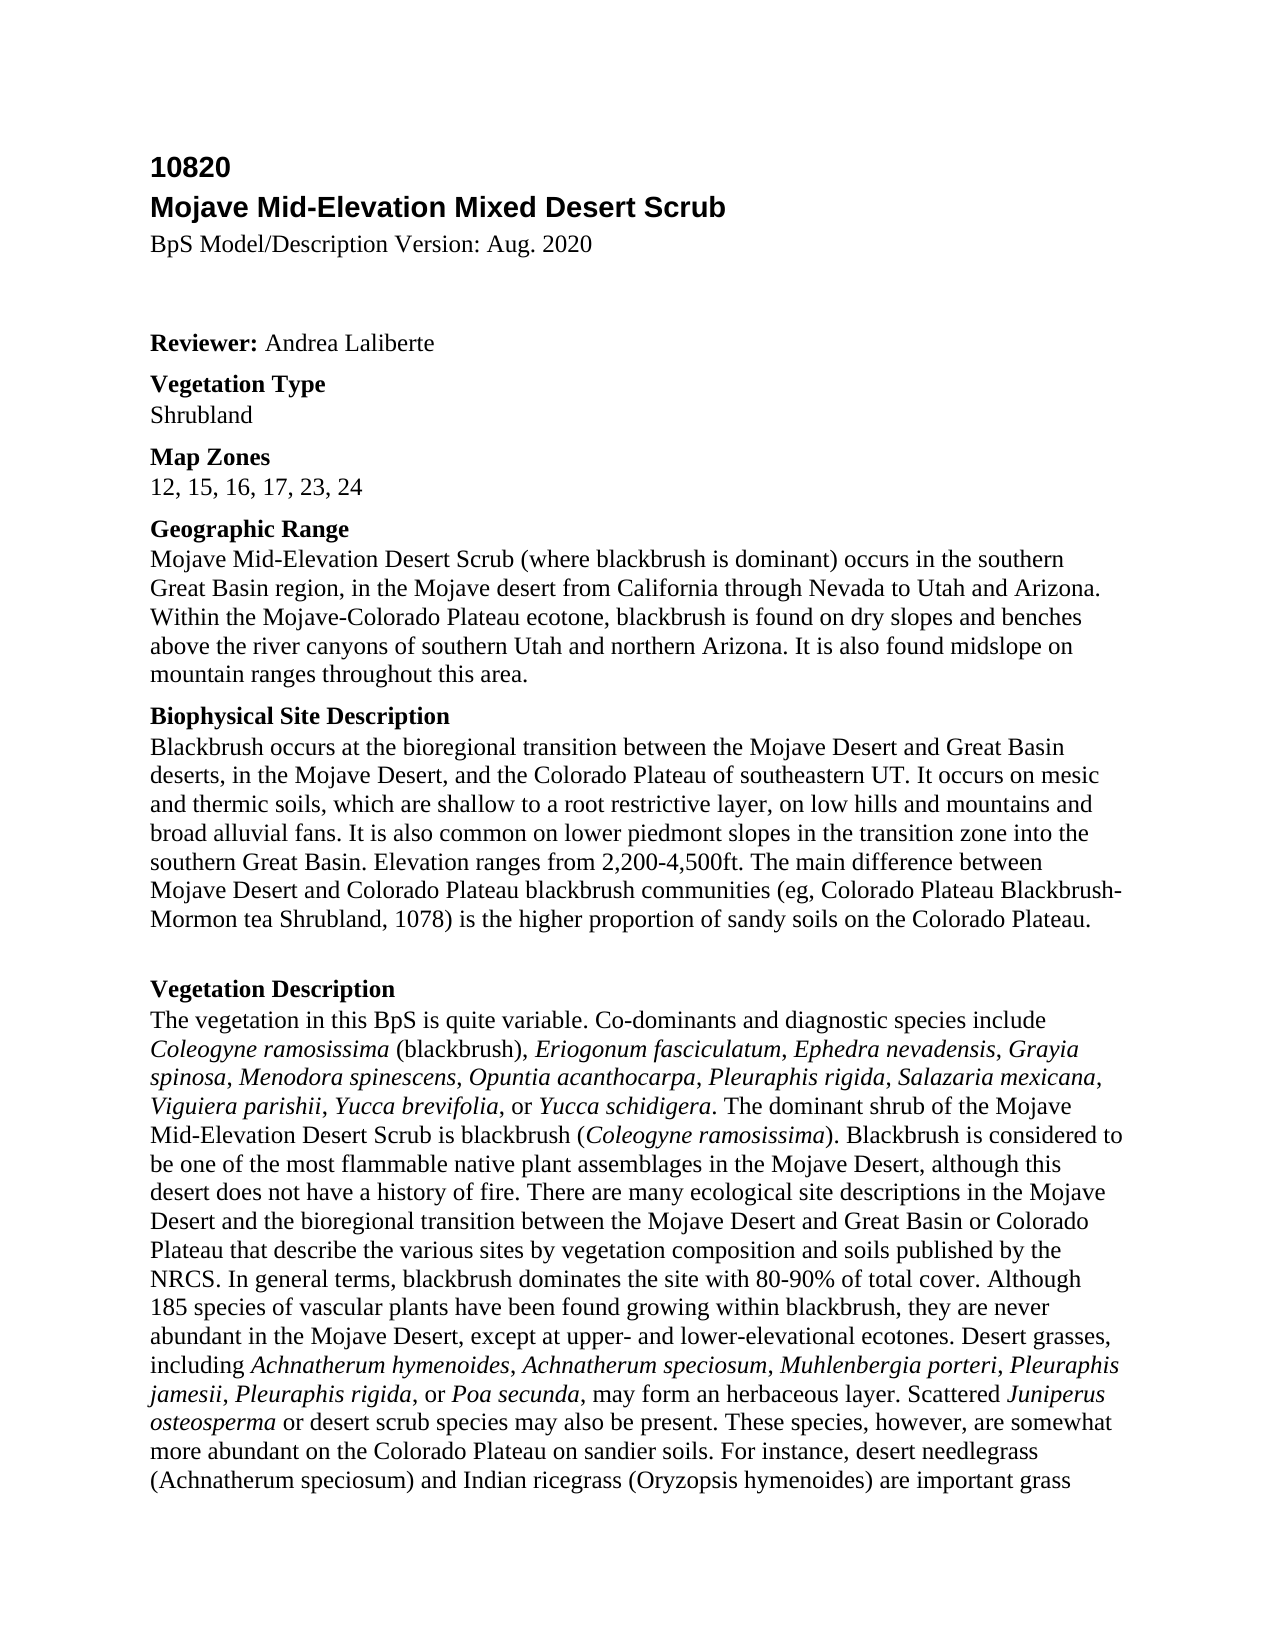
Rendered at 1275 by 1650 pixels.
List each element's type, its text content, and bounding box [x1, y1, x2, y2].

text Mojave Mid-Elevation Desert Scrub (where blackbrush is dominant) occurs in the southern Great Basin region, in the Mojave desert from California through Nevada to Utah and Arizona. Within the Mojave-Colorado Plateau ecotone, blackbrush is found on dry slopes and benches above the river canyons of southern Utah and northern Arizona. It is also found midslope on mountain ranges throughout this area. [150, 544, 1125, 688]
text Reviewer: Andrea Laliberte [150, 328, 1125, 357]
text Blackbrush occurs at the bioregional transition between the Mojave Desert and Great Basin deserts, in the Mojave Desert, and the Colorado Plateau of southeastern UT. It occurs on mesic and thermic soils, which are shallow to a root restrictive layer, on low hills and mountains and broad alluvial fans. It is also common on lower piedmont slopes in the transition zone into the southern Great Basin. Elevation ranges from 2,200-4,500ft. The main difference between Mojave Desert and Colorado Plateau blackbrush communities (eg, Colorado Plateau Blackbrush-Mormon tea Shrubland, 1078) is the higher proportion of sandy soils on the Colorado Plateau. [150, 732, 1125, 933]
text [150, 1005, 1125, 1494]
text Geographic Range [150, 514, 1125, 542]
text Vegetation Type [150, 369, 1125, 398]
title Mojave Mid-Elevation Mixed Desert Scrub [150, 190, 1125, 223]
text Shrubland [150, 400, 1125, 429]
text Biophysical Site Description [150, 701, 1125, 729]
text 12, 15, 16, 17, 23, 24 [150, 472, 1125, 501]
text Vegetation Description [150, 974, 1125, 1003]
text BpS Model/Description Version: Aug. 2020 [150, 229, 1125, 258]
text Map Zones [150, 442, 1125, 470]
title 10820 [150, 150, 1125, 183]
